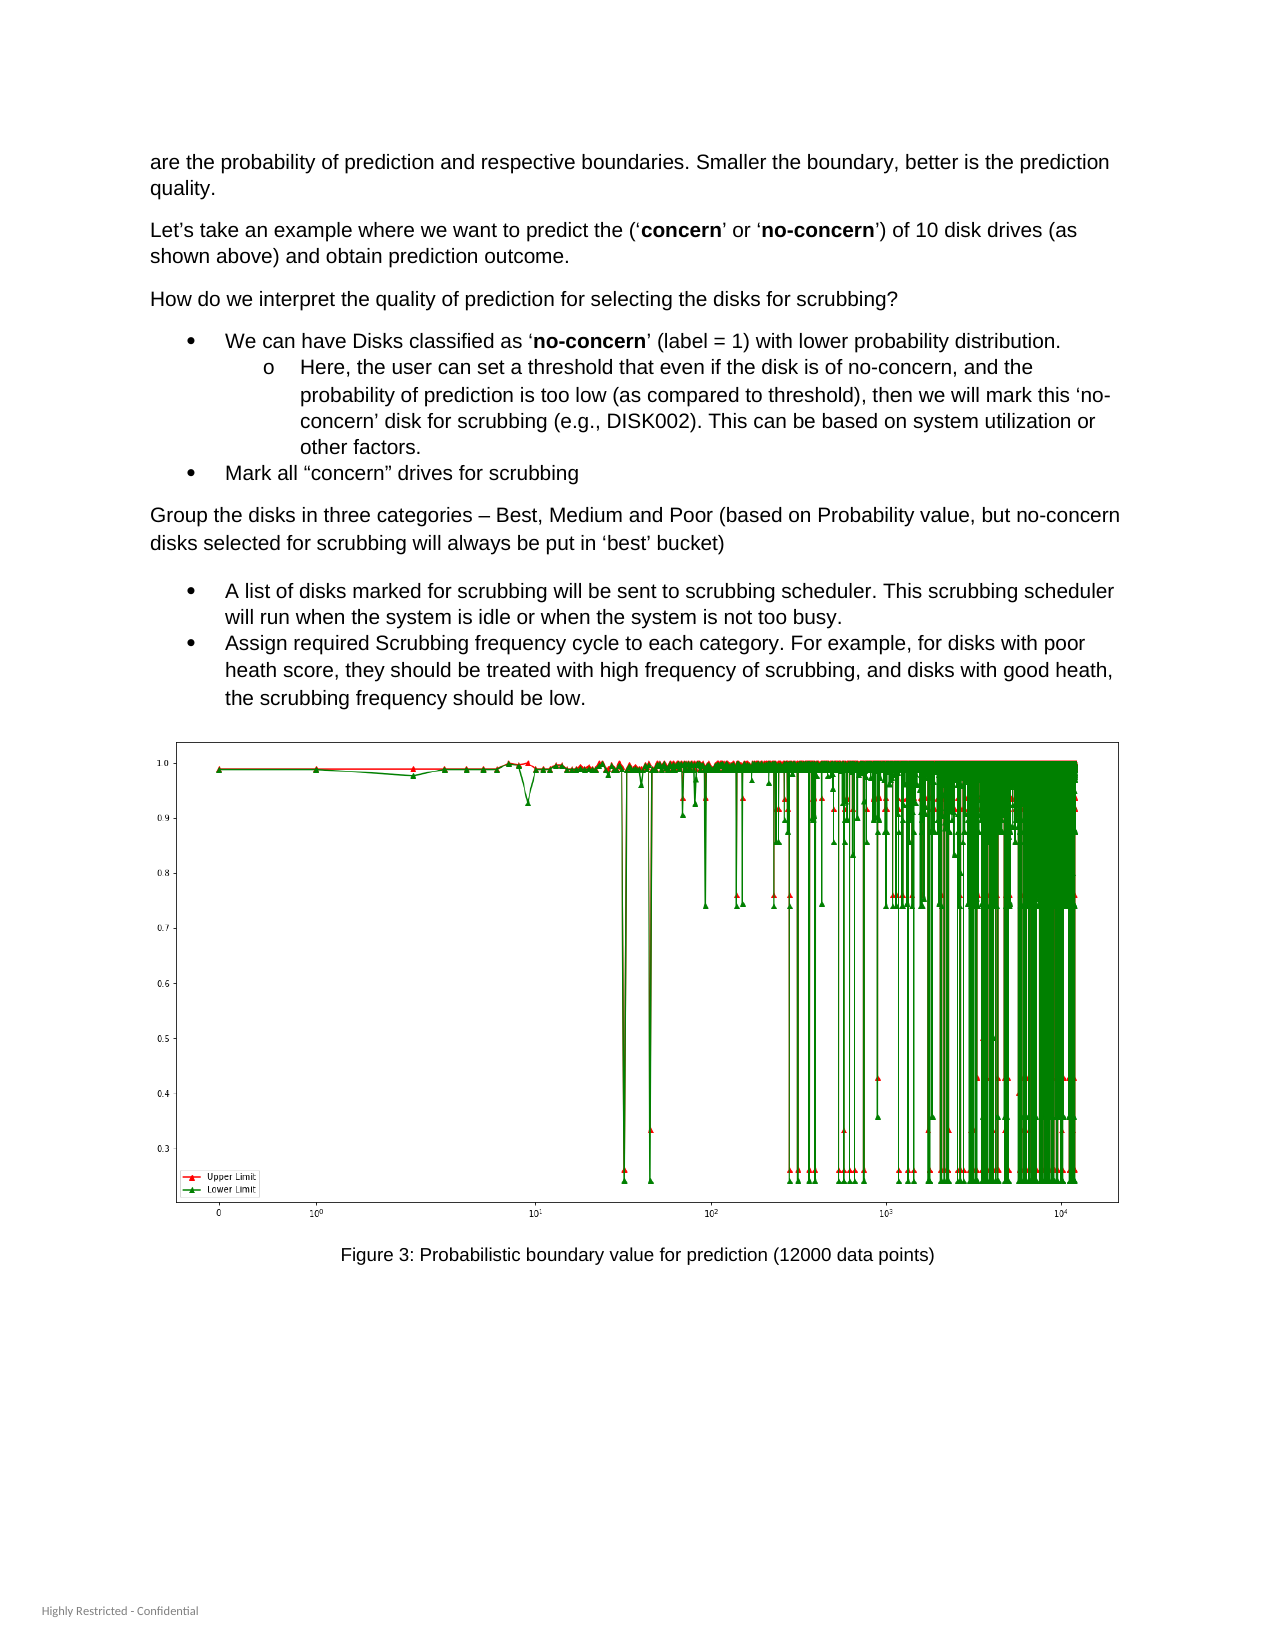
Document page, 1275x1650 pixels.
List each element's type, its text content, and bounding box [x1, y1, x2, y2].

list We can have Disks classified as ‘no-concern’ (label = 1) with lower probability distribution. [187, 329, 1125, 353]
list Mark all “concern” drives for scrubbing [187, 460, 1125, 484]
list Here, the user can set a threshold that even if the disk is of no-concern, and the probability of prediction is too low (as compared to threshold), then we will mark this ‘no-concern’ disk for scrubbing (e.g., DISK002). This can be based on system utilization or other factors. [262, 355, 1125, 458]
text Figure 3: Probabilistic boundary value for prediction (12000 data points) [150, 1243, 1125, 1265]
text Let’s take an example where we want to predict the (‘concern’ or ‘no-concern’) of 10 disk drives (as shown above) and obtain prediction outcome. [150, 218, 1125, 268]
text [150, 150, 1125, 200]
list A list of disks marked for scrubbing will be sent to scrubbing scheduler. This scrubbing scheduler will run when the system is idle or when the system is not too busy. [187, 579, 1125, 629]
text How do we interpret the quality of prediction for selecting the disks for scrubbing? [150, 287, 1125, 311]
list Assign required Scrubbing frequency cycle to each category. For example, for disks with poor heath score, they should be treated with high frequency of scrubbing, and disks with good heath, the scrubbing frequency should be low. [187, 631, 1125, 709]
text Group the disks in three categories – Best, Medium and Poor (based on Probability value, but no-concern disks selected for scrubbing will always be put in ‘best’ bucket) [150, 503, 1125, 554]
picture [150, 733, 1125, 1225]
